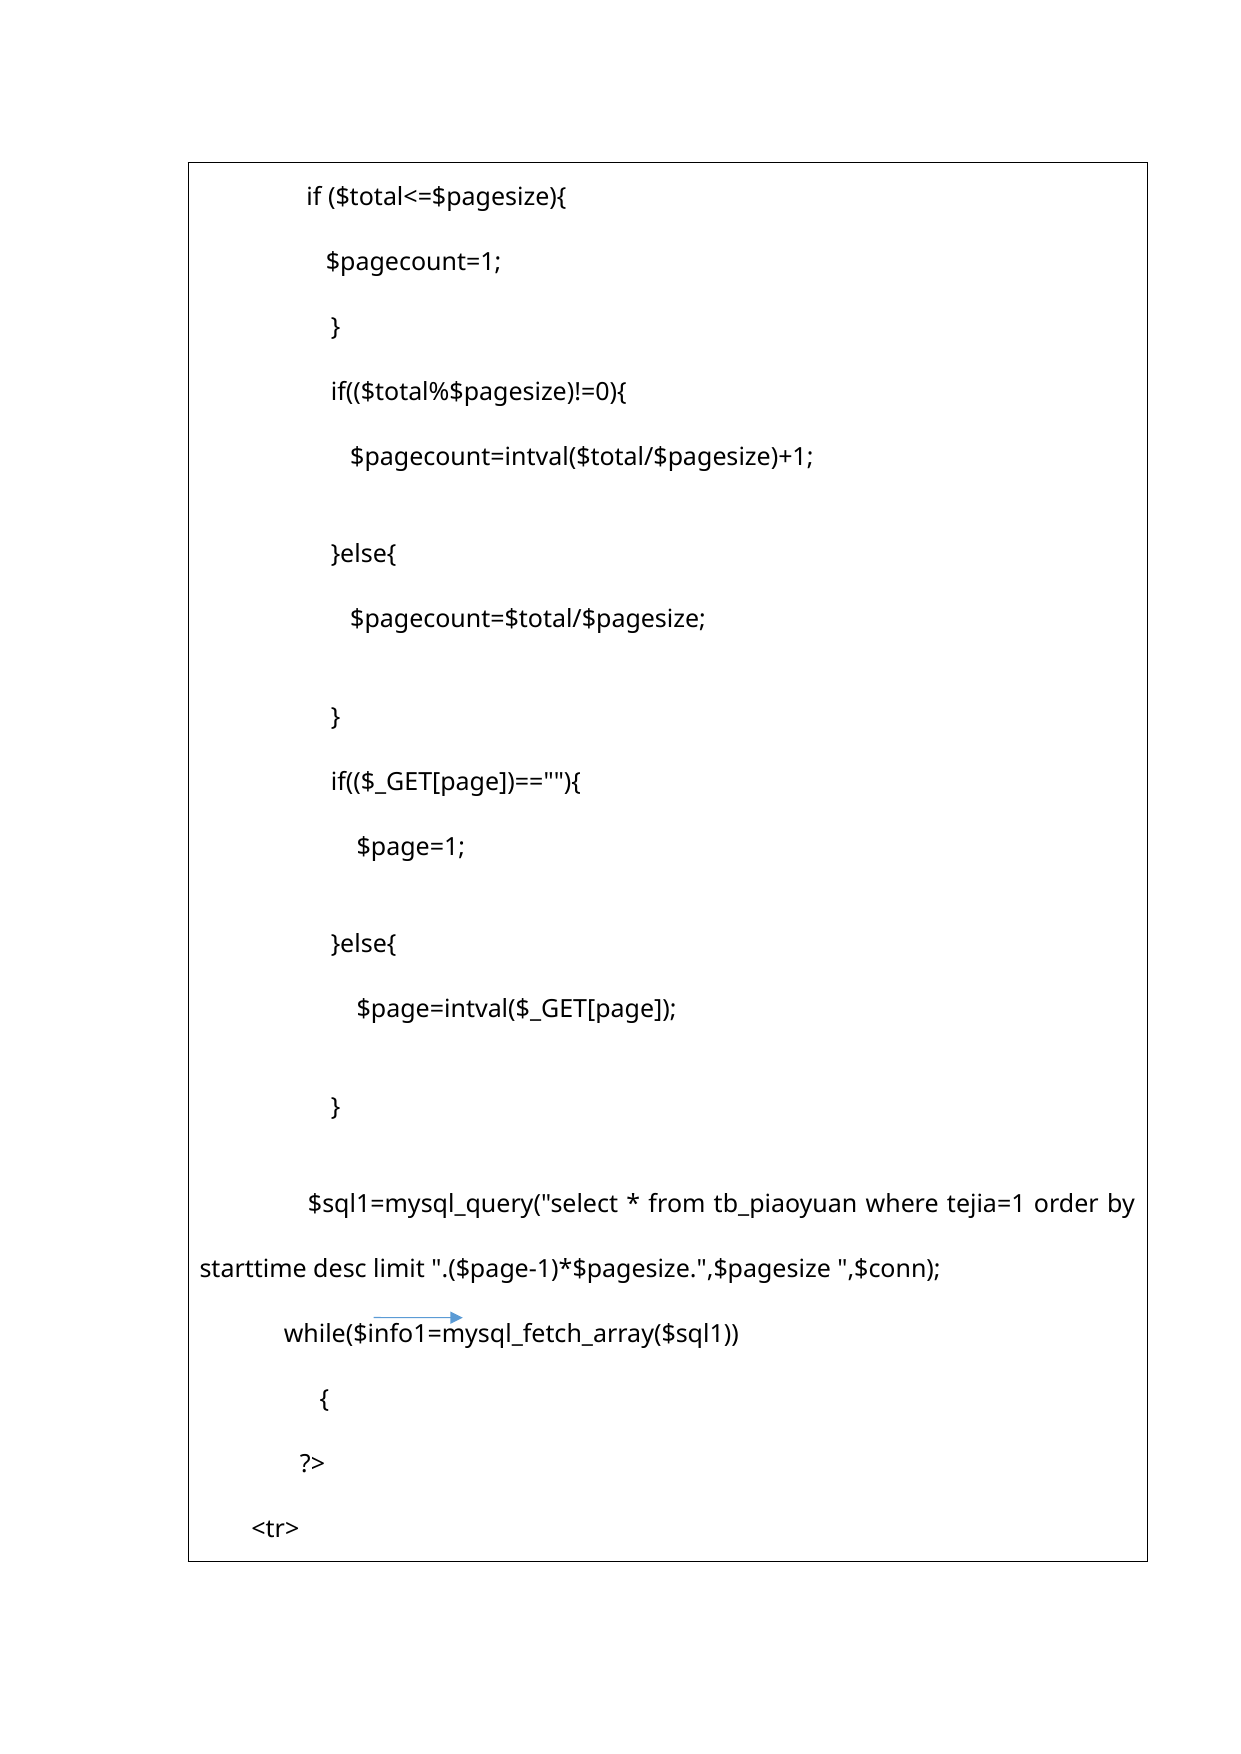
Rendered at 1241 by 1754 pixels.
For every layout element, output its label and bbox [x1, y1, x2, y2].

table_cell [189, 163, 1147, 1561]
